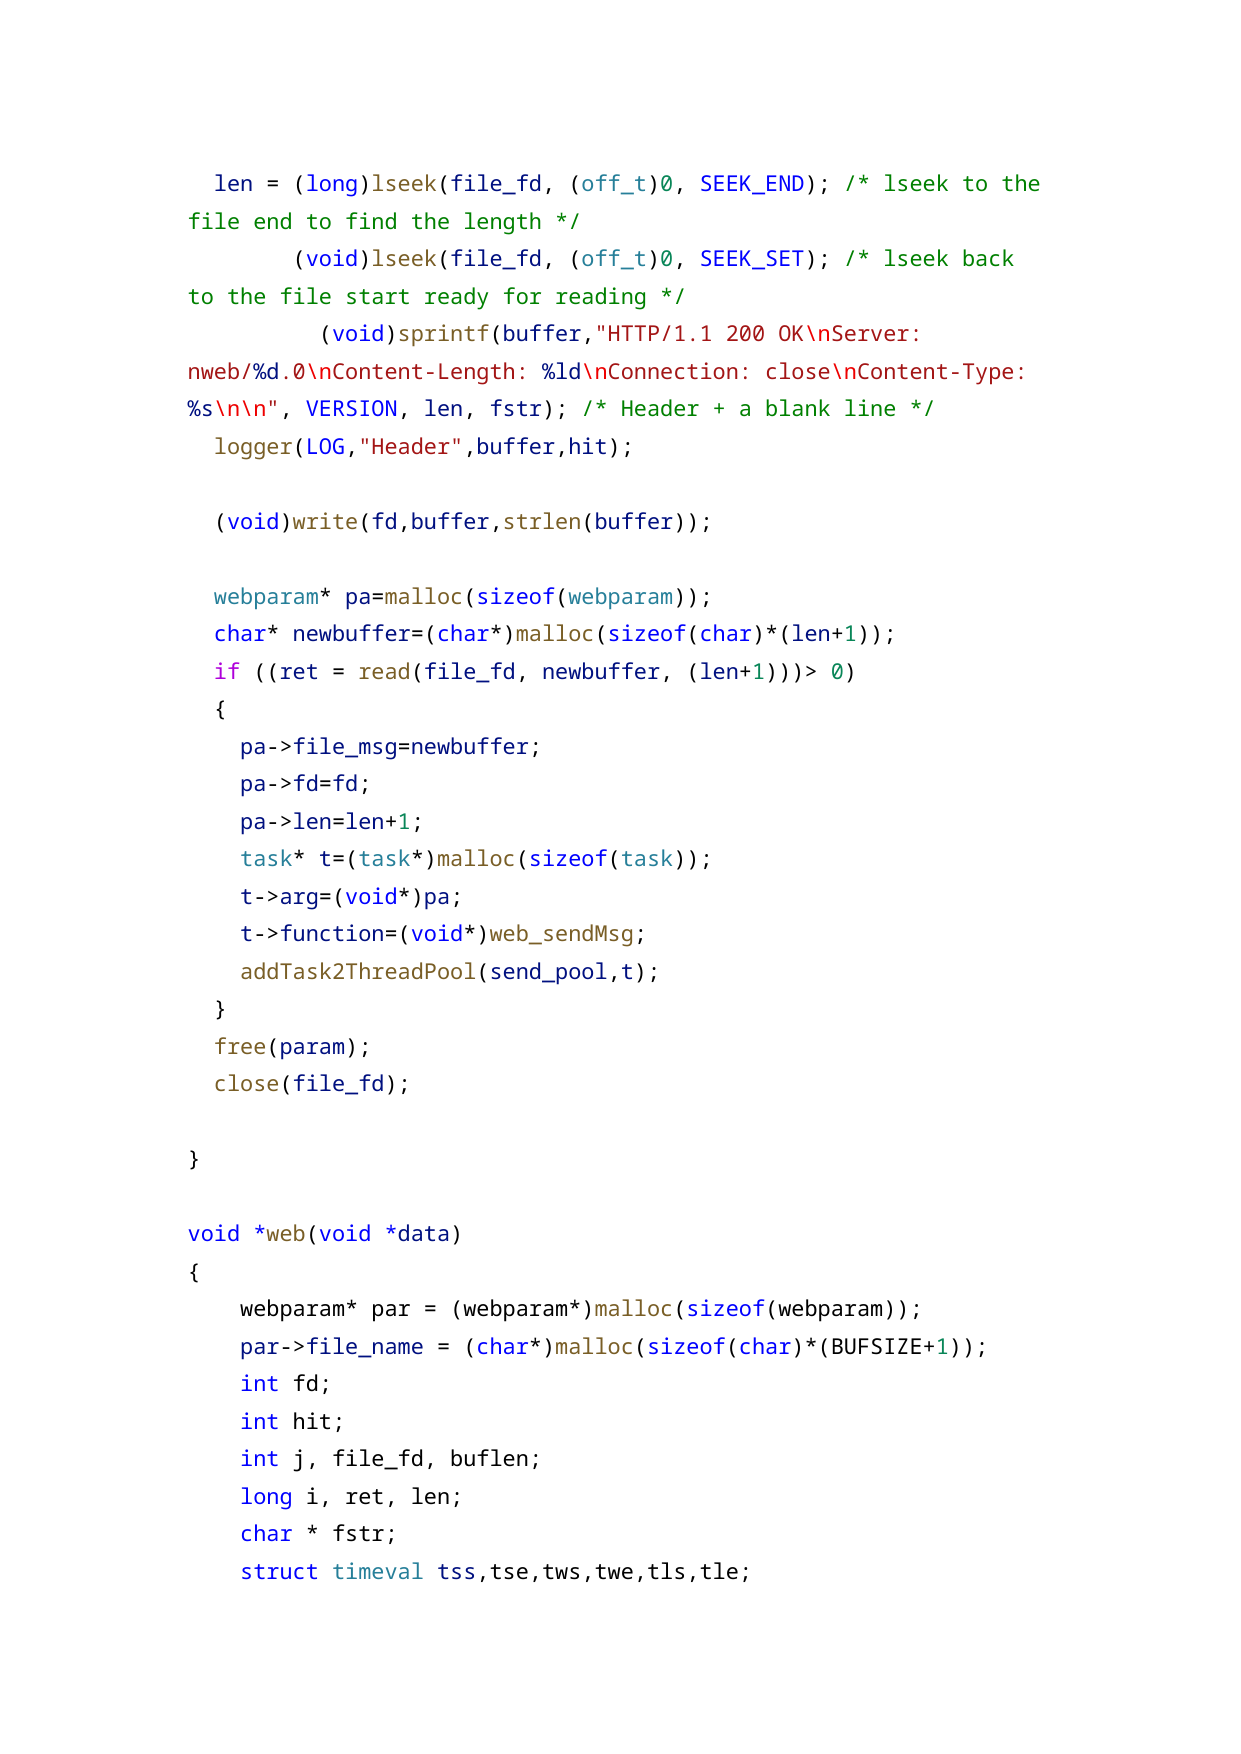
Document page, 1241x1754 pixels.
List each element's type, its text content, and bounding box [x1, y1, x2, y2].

text char* newbuffer=(char*)malloc(sizeof(char)*(len+1)); [187, 614, 1053, 652]
text if ((ret = read(file_fd, newbuffer, (len+1)))> 0) [187, 652, 1053, 689]
text { [187, 689, 1053, 727]
text pa->file_msg=newbuffer; [187, 727, 1053, 764]
text len = (long)lseek(file_fd, (off_t)0, SEEK_END); /* lseek to the file end to find the length */ [187, 164, 1053, 239]
text free(param); [187, 1027, 1053, 1064]
text logger(LOG,"Header",buffer,hit); [187, 427, 1053, 464]
text addTask2ThreadPool(send_pool,t); [187, 952, 1053, 989]
text task* t=(task*)malloc(sizeof(task)); [187, 839, 1053, 877]
text void *web(void *data) [187, 1214, 1053, 1252]
text struct timeval tss,tse,tws,twe,tls,tle; [187, 1552, 1053, 1589]
text webparam* pa=malloc(sizeof(webparam)); [187, 577, 1053, 614]
text par->file_name = (char*)malloc(sizeof(char)*(BUFSIZE+1)); [187, 1327, 1053, 1364]
text } [187, 1139, 1053, 1177]
text (void)write(fd,buffer,strlen(buffer)); [187, 502, 1053, 539]
text int hit; [187, 1402, 1053, 1439]
text (void)lseek(file_fd, (off_t)0, SEEK_SET); /* lseek back to the file start ready for reading */ [187, 239, 1053, 314]
text (void)sprintf(buffer,"HTTP/1.1 200 OK\nServer: nweb/%d.0\nContent-Length: %ld\nConnection: close\nContent-Type: %s\n\n", VERSION, len, fstr); /* Header + a blank line */ [187, 314, 1053, 427]
text close(file_fd); [187, 1064, 1053, 1102]
text t->arg=(void*)pa; [187, 877, 1053, 914]
text char * fstr; [187, 1514, 1053, 1552]
text pa->fd=fd; [187, 764, 1053, 802]
text } [187, 989, 1053, 1027]
text { [187, 1252, 1053, 1289]
text webparam* par = (webparam*)malloc(sizeof(webparam)); [187, 1289, 1053, 1327]
text t->function=(void*)web_sendMsg; [187, 914, 1053, 952]
text int j, file_fd, buflen; [187, 1439, 1053, 1477]
text pa->len=len+1; [187, 802, 1053, 839]
text int fd; [187, 1364, 1053, 1402]
text long i, ret, len; [187, 1477, 1053, 1514]
